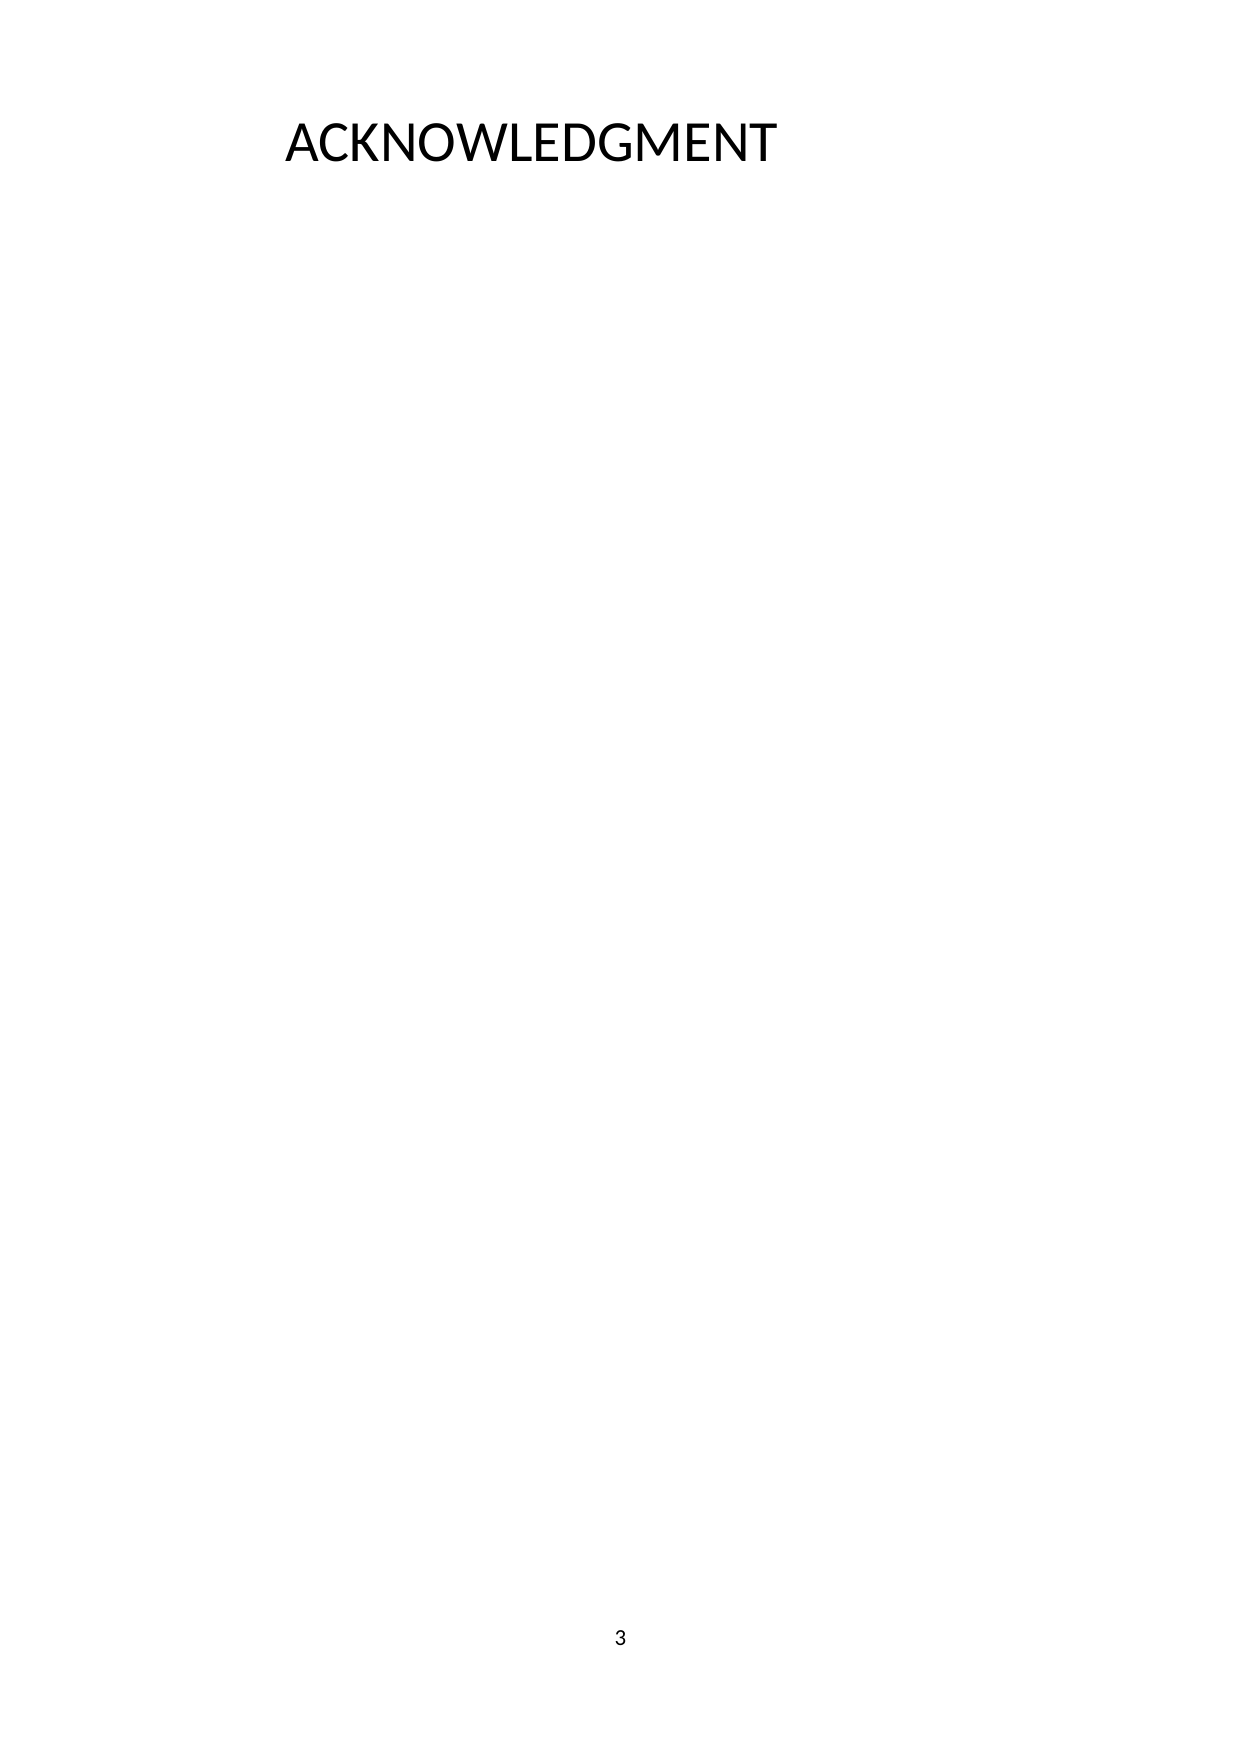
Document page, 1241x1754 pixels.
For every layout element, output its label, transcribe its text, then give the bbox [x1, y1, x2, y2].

text ACKNOWLEDGMENT [210, 105, 1105, 176]
